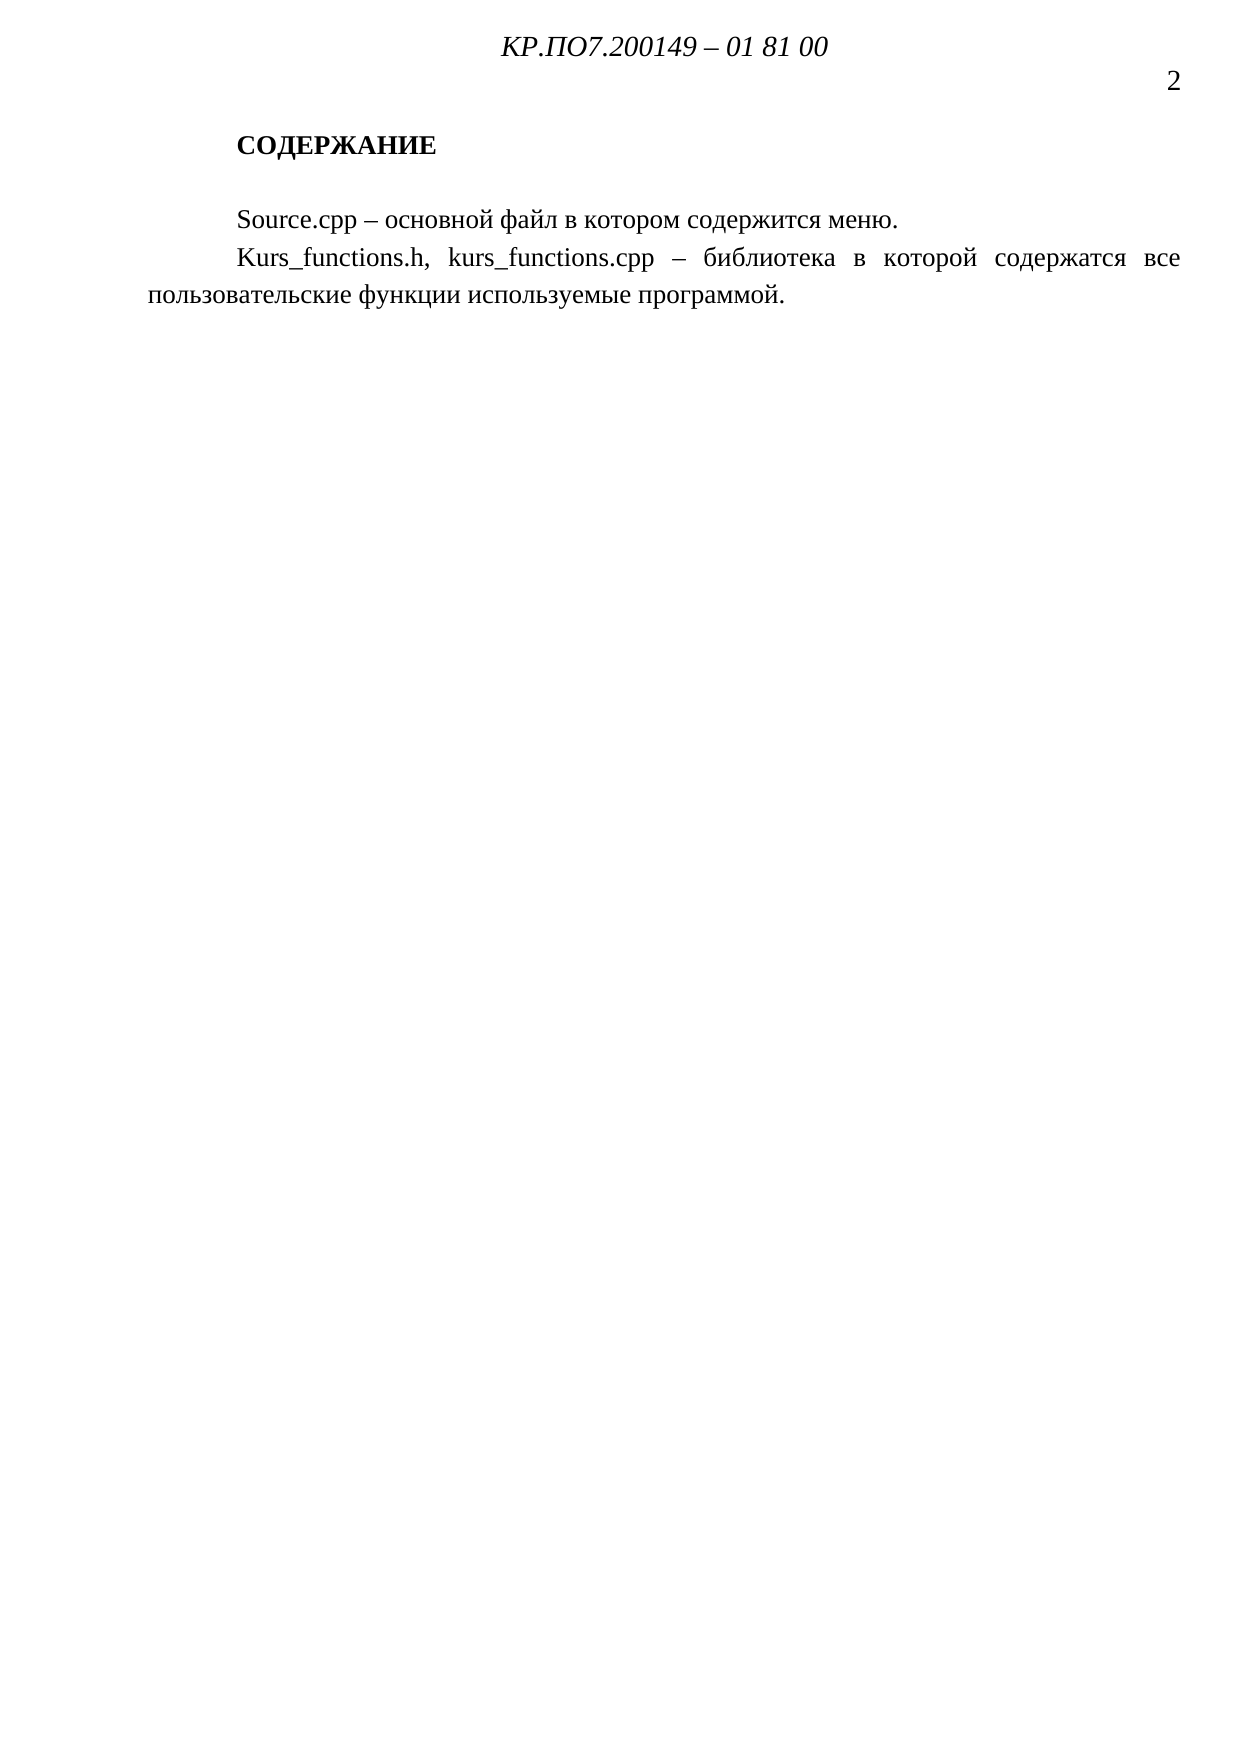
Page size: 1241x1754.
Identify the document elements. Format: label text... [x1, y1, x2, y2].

text Source.cpp – основной файл в котором содержится меню. [148, 203, 1181, 234]
text СОДЕРЖАНИЕ [148, 129, 1181, 160]
text Kurs_functions.h, kurs_functions.cpp – библиотека в которой содержатся все пользовательские функции используемые программой. [148, 241, 1181, 309]
